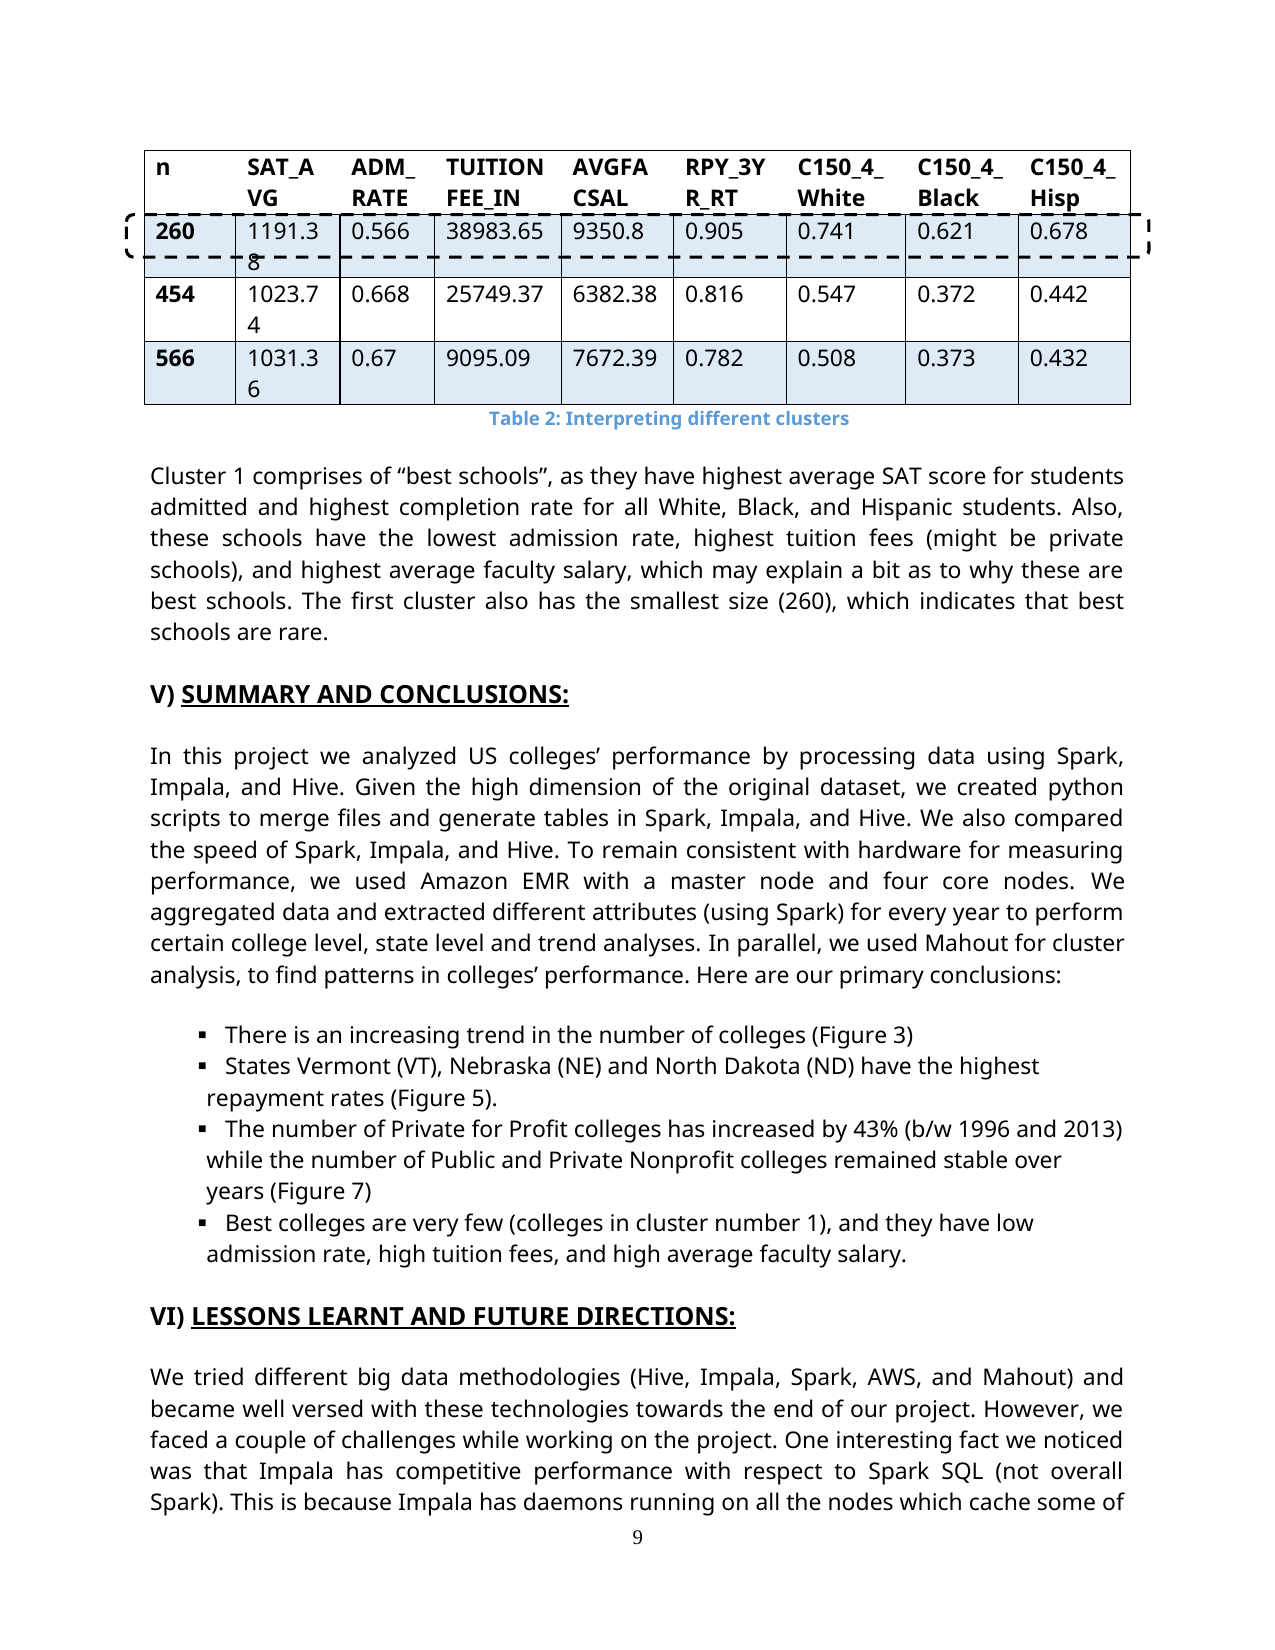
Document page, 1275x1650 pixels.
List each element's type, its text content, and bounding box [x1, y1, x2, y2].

table_cell 0.547 [787, 278, 905, 341]
list There is an increasing trend in the number of colleges (Figure 3) [197, 1019, 1125, 1050]
table_header C150_4_Black [906, 151, 1018, 213]
text In this project we analyzed US colleges’ performance by processing data using Spark, Impala, and Hive. Given the high dimension of the original dataset, we created python scripts to merge files and generate tables in Spark, Impala, and Hive. We also compared the speed of Spark, Impala, and Hive. To remain consistent with hardware for measuring performance, we used Amazon EMR with a master node and four core nodes. We aggregated data and extracted different attributes (using Spark) for every year to perform certain college level, state level and trend analyses. In parallel, we used Mahout for cluster analysis, to find patterns in colleges’ performance. Here are our primary conclusions: [150, 740, 1125, 990]
table_cell 1031.36 [236, 342, 339, 404]
table_header AVGFACSAL [561, 151, 674, 213]
text Table 2: Interpreting different clusters [150, 405, 1125, 431]
table_cell 1191.38 [236, 215, 339, 277]
table_cell 0.373 [906, 342, 1018, 404]
table_cell 1023.74 [236, 278, 339, 341]
table_header ADM_RATE [340, 151, 434, 213]
table_header SAT_AVG [236, 151, 340, 213]
table_header n [145, 151, 236, 213]
table_cell 0.508 [787, 342, 905, 404]
table_cell 0.566 [341, 215, 434, 277]
table_cell 0.741 [787, 215, 905, 277]
text Cluster 1 comprises of “best schools”, as they have highest average SAT score for students admitted and highest completion rate for all White, Black, and Hispanic students. Also, these schools have the lowest admission rate, highest tuition fees (might be private schools), and highest average faculty salary, which may explain a bit as to why these are best schools. The first cluster also has the smallest size (260), which indicates that best schools are rare. [150, 460, 1125, 647]
table_cell 0.905 [674, 215, 786, 277]
table_header TUITIONFEE_IN [435, 151, 561, 213]
table_cell 7672.39 [562, 342, 673, 404]
table_header RPY_3YR_RT [674, 151, 786, 213]
table_header C150_4_White [786, 151, 906, 213]
table_cell 0.67 [341, 342, 434, 404]
table_cell 0.621 [906, 215, 1018, 277]
text VI) LESSONS LEARNT AND FUTURE DIRECTIONS: [150, 1298, 1125, 1332]
list States Vermont (VT), Nebraska (NE) and North Dakota (ND) have the highest repayment rates (Figure 5). [197, 1050, 1125, 1113]
list The number of Private for Profit colleges has increased by 43% (b/w 1996 and 2013) while the number of Public and Private Nonprofit colleges remained stable over years (Figure 7) [197, 1113, 1125, 1206]
table_cell 9095.09 [435, 342, 561, 404]
table_cell 0.782 [674, 342, 786, 404]
table_cell 0.372 [906, 278, 1018, 341]
table_cell 38983.65 [435, 215, 561, 277]
table_cell 6382.38 [562, 278, 673, 341]
table_cell 25749.37 [435, 278, 561, 341]
table_cell 0.816 [674, 278, 786, 341]
table_cell 0.442 [1019, 278, 1130, 341]
table_cell 566 [145, 342, 235, 404]
text V) SUMMARY AND CONCLUSIONS: [150, 677, 1125, 711]
table_cell 454 [145, 278, 235, 341]
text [150, 1361, 1125, 1518]
table_cell 0.668 [341, 278, 434, 341]
table_cell 0.678 [1019, 215, 1130, 277]
table_cell 0.432 [1019, 342, 1130, 404]
table_header C150_4_Hisp [1018, 151, 1130, 213]
list Best colleges are very few (colleges in cluster number 1), and they have low admission rate, high tuition fees, and high average faculty salary. [197, 1206, 1125, 1269]
table_cell 9350.8 [562, 215, 673, 277]
table_cell 260 [145, 215, 235, 277]
